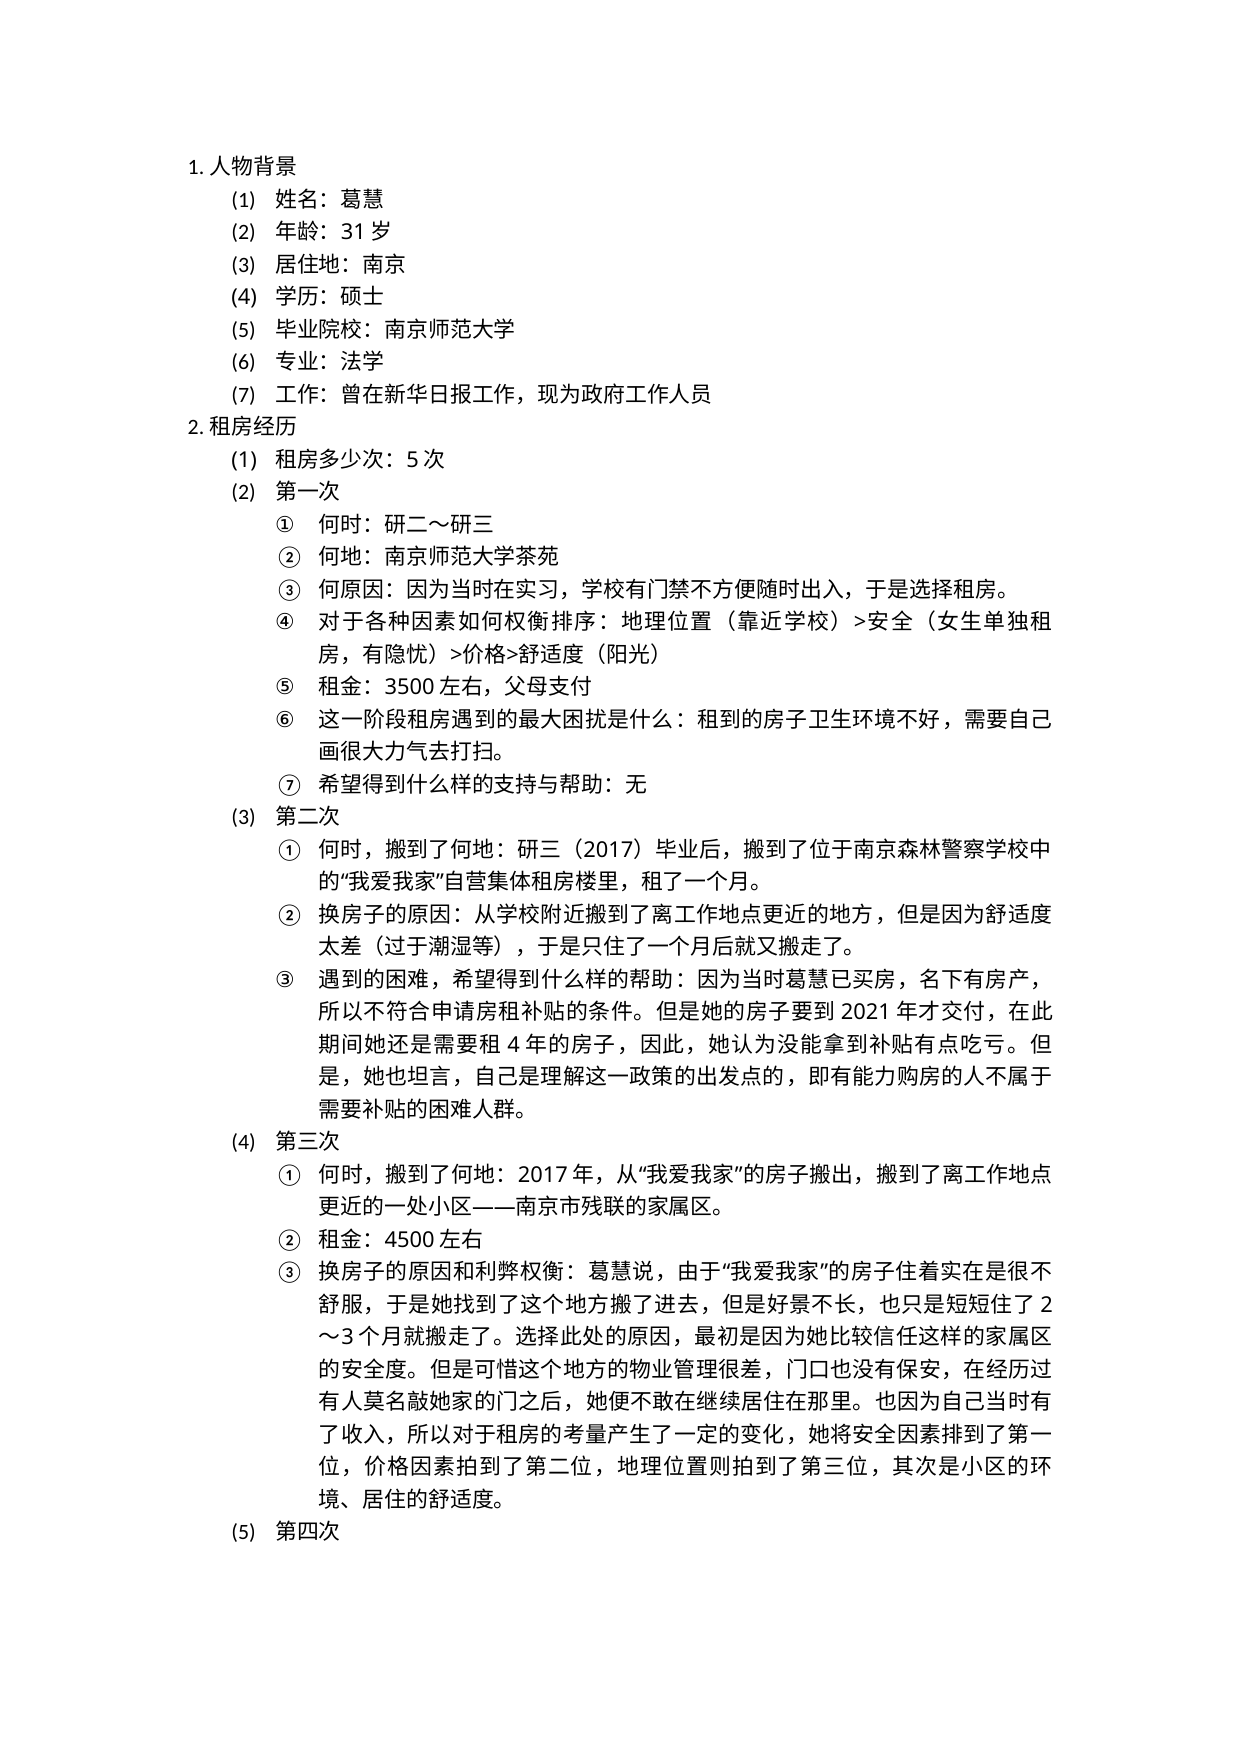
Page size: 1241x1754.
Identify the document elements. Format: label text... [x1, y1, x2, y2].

list 年龄：31岁 [231, 215, 1053, 247]
list 何时，搬到了何地：研三（2017）毕业后，搬到了位于南京森林警察学校中的“我爱我家”自营集体租房楼里，租了一个月。 [275, 832, 1053, 897]
list 专业：法学 [231, 345, 1053, 377]
list 何时：研二～研三 [275, 507, 1053, 540]
list 姓名：葛慧 [231, 182, 1053, 215]
list 居住地：南京 [231, 247, 1053, 280]
list 第三次 [231, 1125, 1053, 1157]
list 第一次 [231, 475, 1053, 507]
list 第四次 [231, 1515, 1053, 1547]
list 希望得到什么样的支持与帮助：无 [275, 767, 1053, 800]
list 何时，搬到了何地：2017年，从“我爱我家”的房子搬出，搬到了离工作地点更近的一处小区——南京市残联的家属区。 [275, 1157, 1053, 1222]
list 租房多少次：5次 [231, 442, 1053, 475]
list 毕业院校：南京师范大学 [231, 312, 1053, 345]
list 工作：曾在新华日报工作，现为政府工作人员 [231, 377, 1053, 410]
list 第二次 [231, 800, 1053, 832]
list 遇到的困难，希望得到什么样的帮助：因为当时葛慧已买房，名下有房产，所以不符合申请房租补贴的条件。但是她的房子要到2021年才交付，在此期间她还是需要租4年的房子，因此，她认为没能拿到补贴有点吃亏。但是，她也坦言，自己是理解这一政策的出发点的，即有能力购房的人不属于需要补贴的困难人群。 [275, 962, 1053, 1125]
list 人物背景 [187, 150, 1053, 182]
list 租房经历 [187, 410, 1053, 442]
list 租金：3500左右，父母支付 [275, 670, 1053, 702]
list 何地：南京师范大学茶苑 [275, 540, 1053, 572]
list 换房子的原因：从学校附近搬到了离工作地点更近的地方，但是因为舒适度太差（过于潮湿等），于是只住了一个月后就又搬走了。 [275, 897, 1053, 962]
list 租金：4500左右 [275, 1222, 1053, 1255]
list 这一阶段租房遇到的最大困扰是什么：租到的房子卫生环境不好，需要自己画很大力气去打扫。 [275, 702, 1053, 767]
list 换房子的原因和利弊权衡：葛慧说，由于“我爱我家”的房子住着实在是很不舒服，于是她找到了这个地方搬了进去，但是好景不长，也只是短短住了2～3个月就搬走了。选择此处的原因，最初是因为她比较信任这样的家属区的安全度。但是可惜这个地方的物业管理很差，门口也没有保安，在经历过有人莫名敲她家的门之后，她便不敢在继续居住在那里。也因为自己当时有了收入，所以对于租房的考量产生了一定的变化，她将安全因素排到了第一位，价格因素拍到了第二位，地理位置则拍到了第三位，其次是小区的环境、居住的舒适度。 [275, 1255, 1053, 1515]
list 何原因：因为当时在实习，学校有门禁不方便随时出入，于是选择租房。 [275, 572, 1053, 605]
list 对于各种因素如何权衡排序：地理位置（靠近学校）>安全（女生单独租房，有隐忧）>价格>舒适度（阳光） [275, 605, 1053, 670]
list 学历：硕士 [231, 280, 1053, 312]
